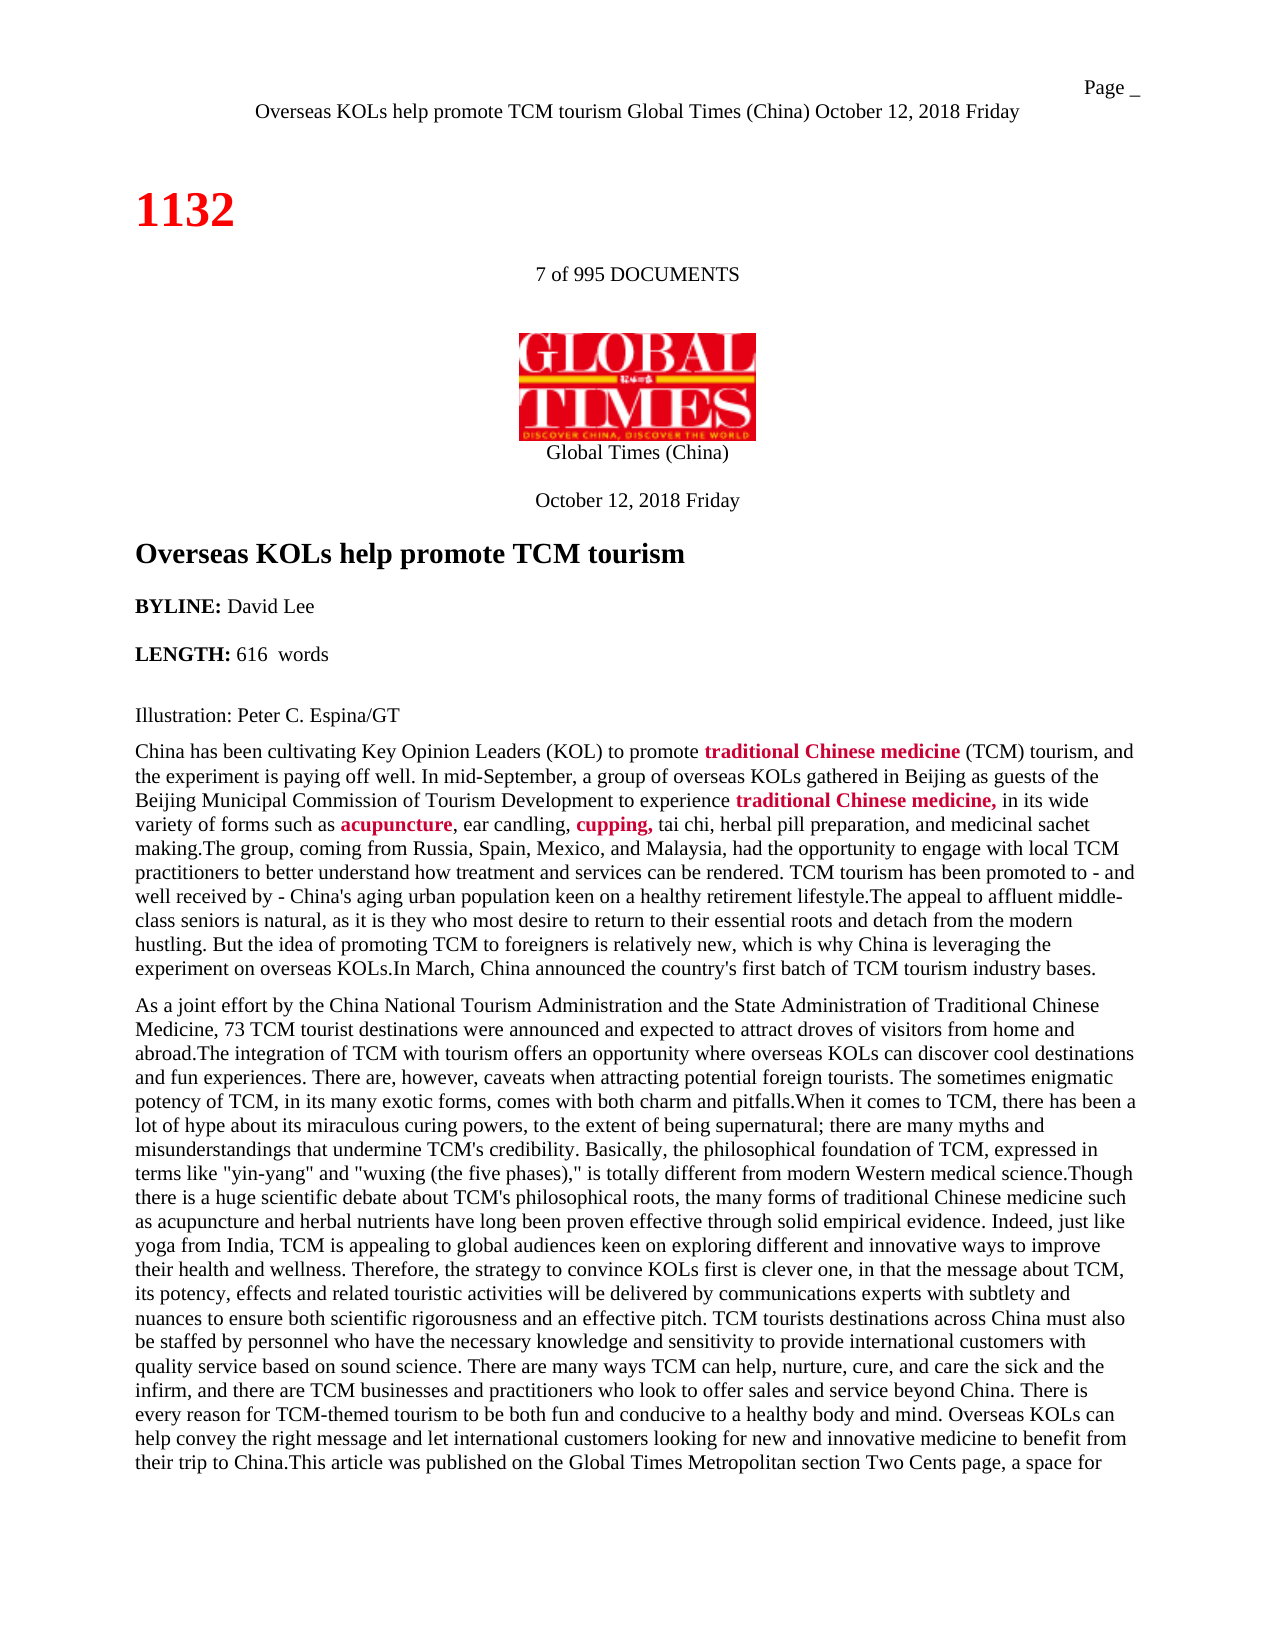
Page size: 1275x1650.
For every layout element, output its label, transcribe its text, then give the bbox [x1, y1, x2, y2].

picture [519, 333, 756, 441]
text Overseas KOLs help promote TCM tourism [135, 537, 1140, 570]
text 7 of 995 DOCUMENTS [135, 262, 1140, 286]
text Illustration: Peter C. Espina/GT [135, 703, 1140, 727]
text BYLINE: David Lee [135, 594, 1140, 618]
text China has been cultivating Key Opinion Leaders (KOL) to promote traditional Chinese medicine (TCM) tourism, and the experiment is paying off well. In mid-September, a group of overseas KOLs gathered in Beijing as guests of the Beijing Municipal Commission of Tourism Development to experience traditional Chinese medicine, in its wide variety of forms such as acupuncture, ear candling, cupping, tai chi, herbal pill preparation, and medicinal sachet making.The group, coming from Russia, Spain, Mexico, and Malaysia, had the opportunity to engage with local TCM practitioners to better understand how treatment and services can be rendered. TCM tourism has been promoted to - and well received by - China's aging urban population keen on a healthy retirement lifestyle.The appeal to affluent middle-class seniors is natural, as it is they who most desire to return to their essential roots and detach from the modern hustling. But the idea of promoting TCM to foreigners is relatively new, which is why China is leveraging the experiment on overseas KOLs.In March, China announced the country's first batch of TCM tourism industry bases. [135, 739, 1140, 980]
text LENGTH: 616 words [135, 642, 1140, 666]
text 1132 [135, 180, 1140, 237]
text October 12, 2018 Friday [260, 488, 1015, 512]
text Global Times (China) [135, 440, 1140, 464]
